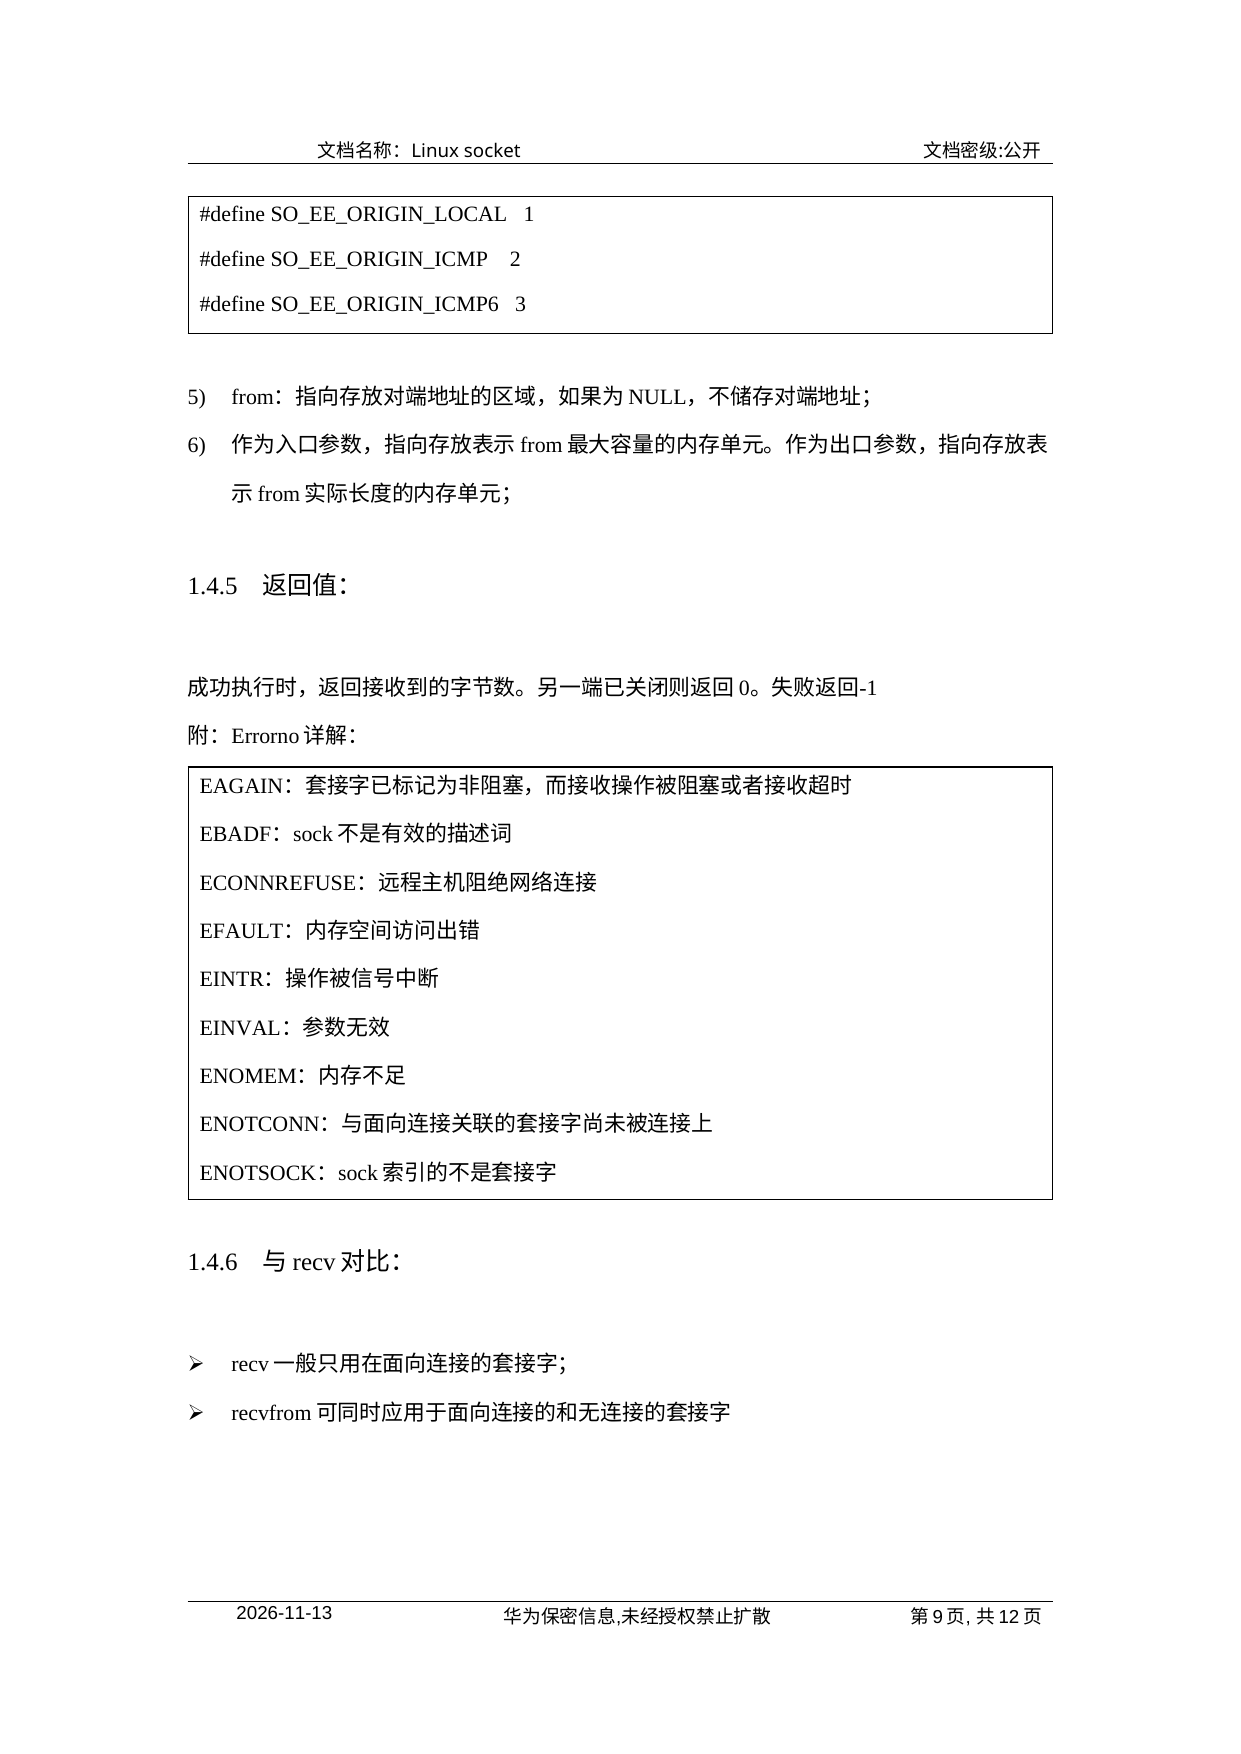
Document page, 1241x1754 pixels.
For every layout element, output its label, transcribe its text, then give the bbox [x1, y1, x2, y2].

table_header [189, 197, 1052, 332]
subtitle 与recv对比： [187, 1227, 1053, 1292]
subtitle 返回值： [187, 551, 1053, 616]
text 成功执行时，返回接收到的字节数。另一端已关闭则返回0。失败返回-1 [187, 670, 1053, 702]
list recv一般只用在面向连接的套接字； [187, 1346, 1053, 1378]
table_header EAGAIN：套接字已标记为非阻塞，而接收操作被阻塞或者接收超时 EBADF：sock不是有效的描述词 ECONNREFUSE：远程主机阻绝网络连接 EFAULT：内存空间访问出错 EINTR：操作被信号中断 EINVAL：参数无效 ENOMEM：内存不足 ENOTCONN：与面向连接关联的套接字尚未被连接上 ENOTSOCK：sock索引的不是套接字 [189, 768, 1052, 1199]
list 作为入口参数，指向存放表示from最大容量的内存单元。作为出口参数，指向存放表示from实际长度的内存单元； [187, 427, 1053, 508]
text 附：Errorno详解： [187, 718, 1053, 751]
list recvfrom可同时应用于面向连接的和无连接的套接字 [187, 1394, 1053, 1427]
list from：指向存放对端地址的区域，如果为NULL，不储存对端地址； [187, 379, 1053, 411]
